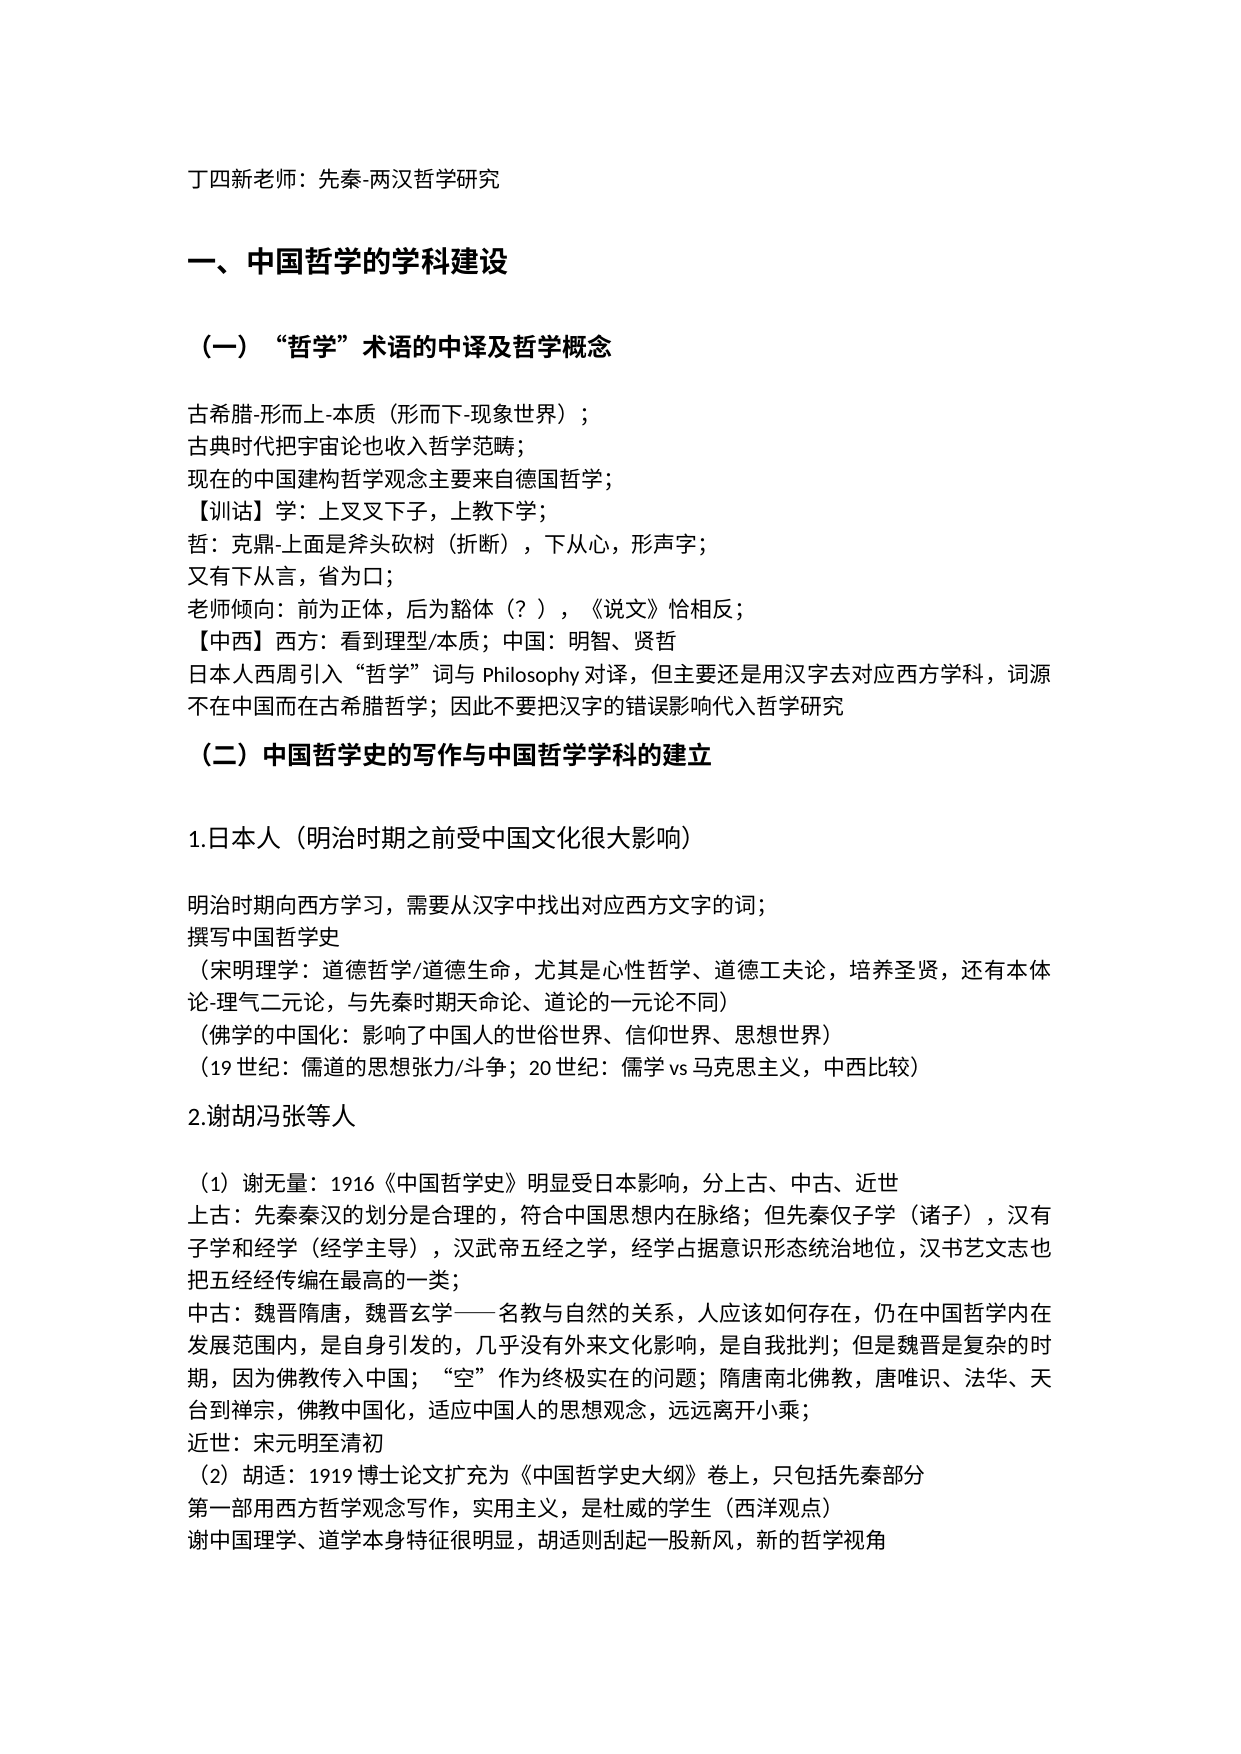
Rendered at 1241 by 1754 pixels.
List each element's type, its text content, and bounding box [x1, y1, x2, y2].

subtitle 1.日本人（明治时期之前受中国文化很大影响） [187, 804, 1053, 869]
text 老师倾向：前为正体，后为豁体（？），《说文》恰相反； [187, 591, 1053, 624]
text 中古：魏晋隋唐，魏晋玄学——名教与自然的关系，人应该如何存在，仍在中国哲学内在发展范围内，是自身引发的，几乎没有外来文化影响，是自我批判；但是魏晋是复杂的时期，因为佛教传入中国；“空”作为终极实在的问题；隋唐南北佛教，唐唯识、法华、天台到禅宗，佛教中国化，适应中国人的思想观念，远远离开小乘； [187, 1296, 1053, 1426]
text 又有下从言，省为口； [187, 559, 1053, 591]
text 古典时代把宇宙论也收入哲学范畴； [187, 429, 1053, 461]
text （佛学的中国化：影响了中国人的世俗世界、信仰世界、思想世界） [187, 1017, 1053, 1050]
text 哲：克鼎-上面是斧头砍树（折断），下从心，形声字； [187, 526, 1053, 559]
text 古希腊-形而上-本质（形而下-现象世界）； [187, 396, 1053, 429]
text 第一部用西方哲学观念写作，实用主义，是杜威的学生（西洋观点） [187, 1491, 1053, 1523]
text 上古：先秦秦汉的划分是合理的，符合中国思想内在脉络；但先秦仅子学（诸子），汉有子学和经学（经学主导），汉武帝五经之学，经学占据意识形态统治地位，汉书艺文志也把五经经传编在最高的一类； [187, 1198, 1053, 1296]
text 撰写中国哲学史 [187, 920, 1053, 952]
subtitle （一）“哲学”术语的中译及哲学概念 [187, 313, 1053, 378]
text 日本人西周引入“哲学”词与Philosophy对译，但主要还是用汉字去对应西方学科，词源不在中国而在古希腊哲学；因此不要把汉字的错误影响代入哲学研究 [187, 656, 1053, 721]
subtitle 一、中国哲学的学科建设 [187, 227, 1053, 292]
text 丁四新老师：先秦-两汉哲学研究 [187, 162, 1053, 194]
text （2）胡适：1919博士论文扩充为《中国哲学史大纲》卷上，只包括先秦部分 [187, 1458, 1053, 1491]
text 近世：宋元明至清初 [187, 1426, 1053, 1458]
text 谢中国理学、道学本身特征很明显，胡适则刮起一股新风，新的哲学视角 [187, 1523, 1053, 1556]
text 【中西】西方：看到理型/本质；中国：明智、贤哲 [187, 624, 1053, 656]
text 现在的中国建构哲学观念主要来自德国哲学； [187, 461, 1053, 494]
text 【训诂】学：上叉叉下子，上教下学； [187, 494, 1053, 526]
text （19世纪：儒道的思想张力/斗争；20世纪：儒学vs马克思主义，中西比较） [187, 1050, 1053, 1082]
text （宋明理学：道德哲学/道德生命，尤其是心性哲学、道德工夫论，培养圣贤，还有本体论-理气二元论，与先秦时期天命论、道论的一元论不同） [187, 952, 1053, 1017]
text （1）谢无量：1916《中国哲学史》明显受日本影响，分上古、中古、近世 [187, 1166, 1053, 1198]
text 明治时期向西方学习，需要从汉字中找出对应西方文字的词； [187, 887, 1053, 920]
subtitle （二）中国哲学史的写作与中国哲学学科的建立 [187, 721, 1053, 786]
subtitle 2.谢胡冯张等人 [187, 1082, 1053, 1147]
